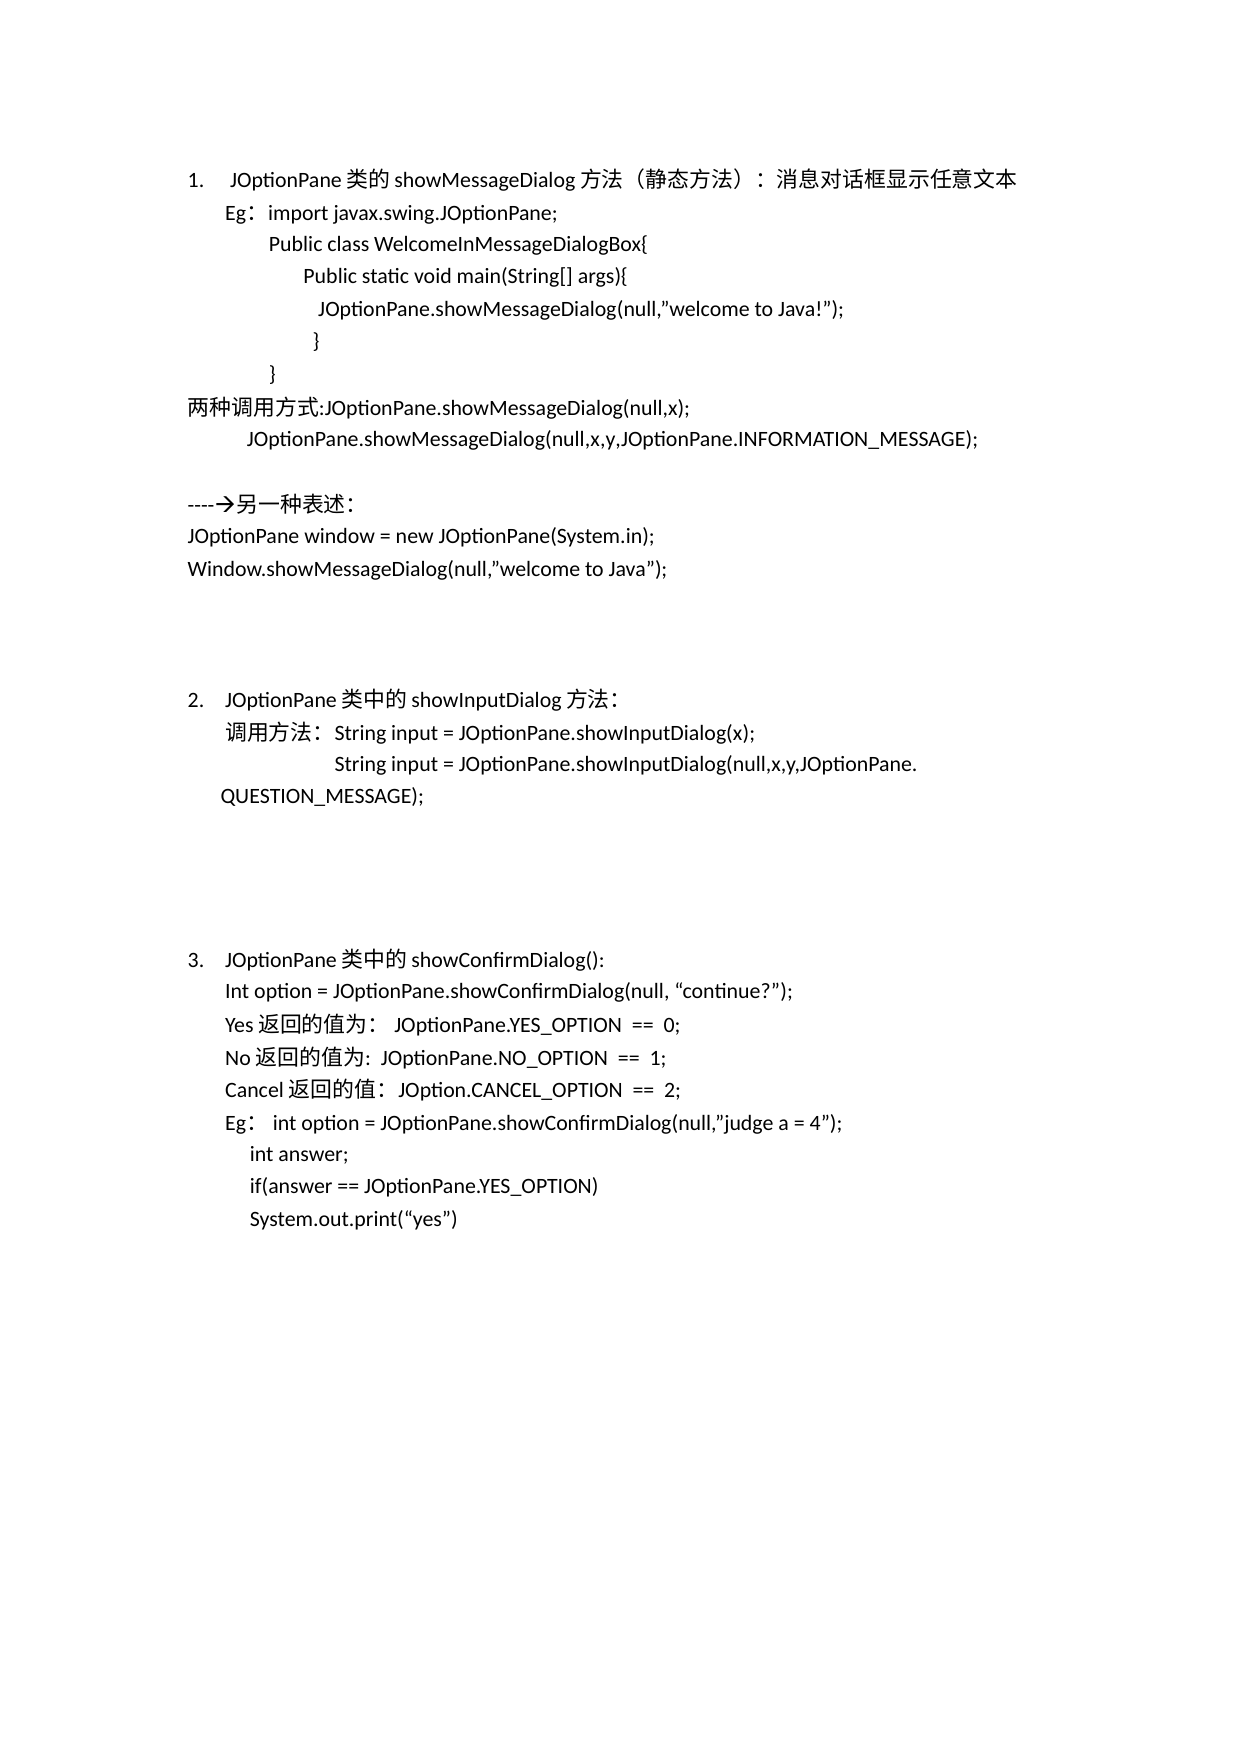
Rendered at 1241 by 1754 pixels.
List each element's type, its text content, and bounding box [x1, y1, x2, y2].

text QUESTION_MESSAGE); [187, 779, 1053, 812]
list Yes返回的值为： JOptionPane.YES_OPTION == 0; [225, 1007, 1053, 1039]
text 两种调用方式:JOptionPane.showMessageDialog(null,x); [187, 389, 1053, 422]
list Int option = JOptionPane.showConfirmDialog(null, “continue?”); [225, 974, 1053, 1007]
list Cancel 返回的值：JOption.CANCEL_OPTION == 2; [225, 1072, 1053, 1104]
list JOptionPane类的showMessageDialog方法（静态方法）：消息对话框显示任意文本 [187, 162, 1053, 194]
text JOptionPane.showMessageDialog(null,x,y,JOptionPane.INFORMATION_MESSAGE); [187, 422, 1053, 454]
text Window.showMessageDialog(null,”welcome to Java”); [187, 552, 1053, 584]
list JOptionPane类中的showConfirmDialog(): [187, 942, 1053, 974]
list Public class WelcomeInMessageDialogBox{ [225, 227, 1053, 259]
list } [225, 357, 1053, 389]
list Public static void main(String[] args){ [225, 259, 1053, 292]
list int answer; [225, 1137, 1053, 1169]
list JOptionPane.showMessageDialog(null,”welcome to Java!”); [225, 292, 1053, 324]
text ----另一种表述： [187, 487, 1053, 519]
list Eg：import javax.swing.JOptionPane; [225, 194, 1053, 227]
list if(answer == JOptionPane.YES_OPTION) [225, 1169, 1053, 1202]
text JOptionPane window = new JOptionPane(System.in); [187, 519, 1053, 552]
list JOptionPane类中的showInputDialog方法： [187, 682, 1053, 714]
list String input = JOptionPane.showInputDialog(null,x,y,JOptionPane. [225, 747, 1053, 779]
list System.out.print(“yes”) [225, 1202, 1053, 1234]
list No 返回的值为: JOptionPane.NO_OPTION == 1; [225, 1039, 1053, 1072]
list 调用方法：String input = JOptionPane.showInputDialog(x); [225, 714, 1053, 747]
list } [225, 324, 1053, 357]
list Eg： int option = JOptionPane.showConfirmDialog(null,”judge a = 4”); [225, 1104, 1053, 1137]
